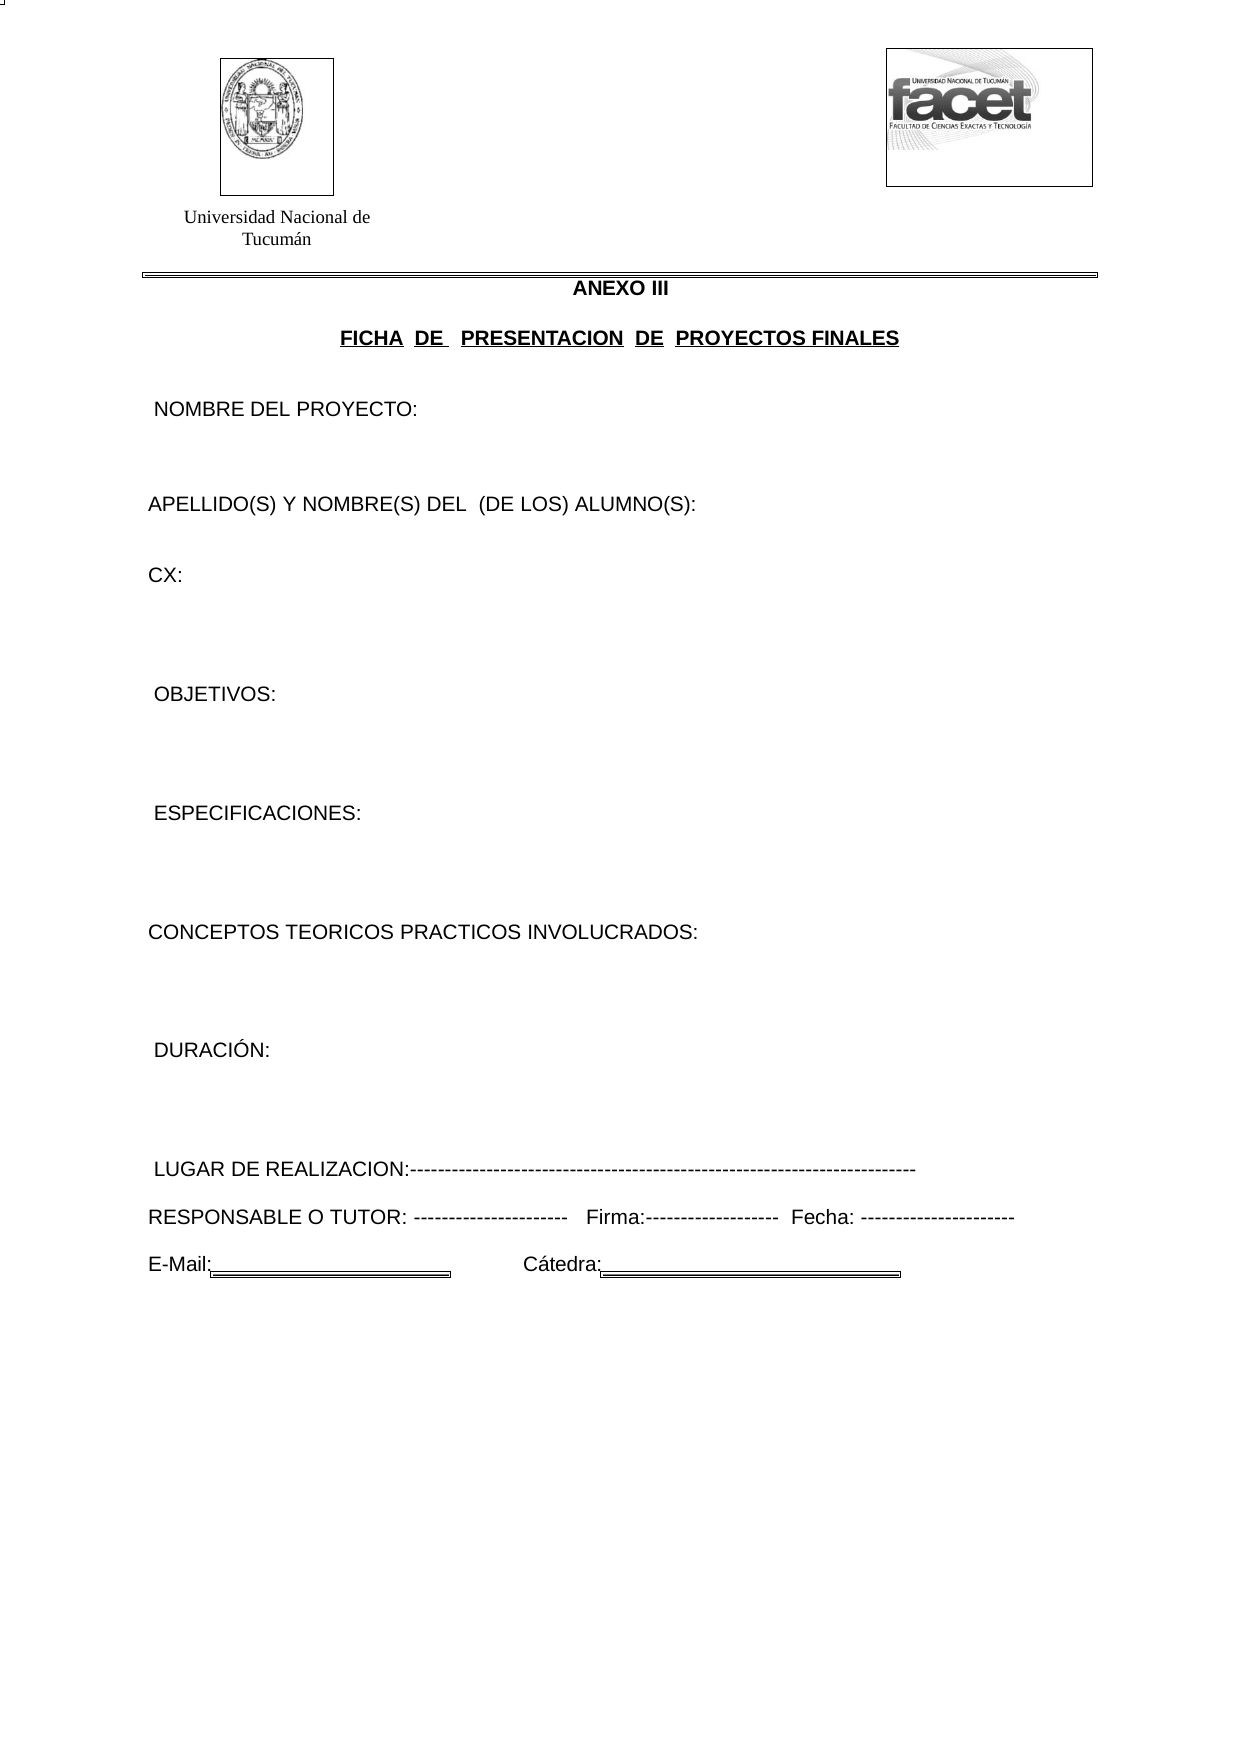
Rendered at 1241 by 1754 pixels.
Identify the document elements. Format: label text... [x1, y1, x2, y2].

text RESPONSABLE O TUTOR: ---------------------- Firma:------------------- Fecha: ---------------------- [148, 1206, 1037, 1229]
picture [211, 1272, 450, 1277]
text Universidad Nacional de [183, 207, 395, 228]
picture [601, 1272, 900, 1277]
text Cátedra: [523, 1253, 627, 1276]
picture [887, 49, 1092, 186]
text NOMBRE DEL PROYECTO: [153, 398, 443, 421]
text ANEXO III [572, 277, 926, 300]
picture [221, 59, 333, 195]
text CONCEPTOS TEORICOS PRACTICOS INVOLUCRADOS: [148, 921, 723, 944]
text FICHA DE PRESENTACION DE PROYECTOS FINALES [340, 326, 926, 349]
text CX: [148, 564, 721, 587]
text APELLIDO(S) Y NOMBRE(S) DEL (DE LOS) ALUMNO(S): [148, 493, 721, 516]
picture [143, 273, 1097, 277]
text OBJETIVOS: [153, 683, 301, 706]
text ESPECIFICACIONES: [153, 802, 387, 825]
text Tucumán [242, 229, 395, 250]
text E-Mail: [148, 1253, 237, 1276]
text LUGAR DE REALIZACION:------------------------------------------------------------------------- [153, 1158, 945, 1181]
text DURACIÓN: [153, 1039, 295, 1062]
